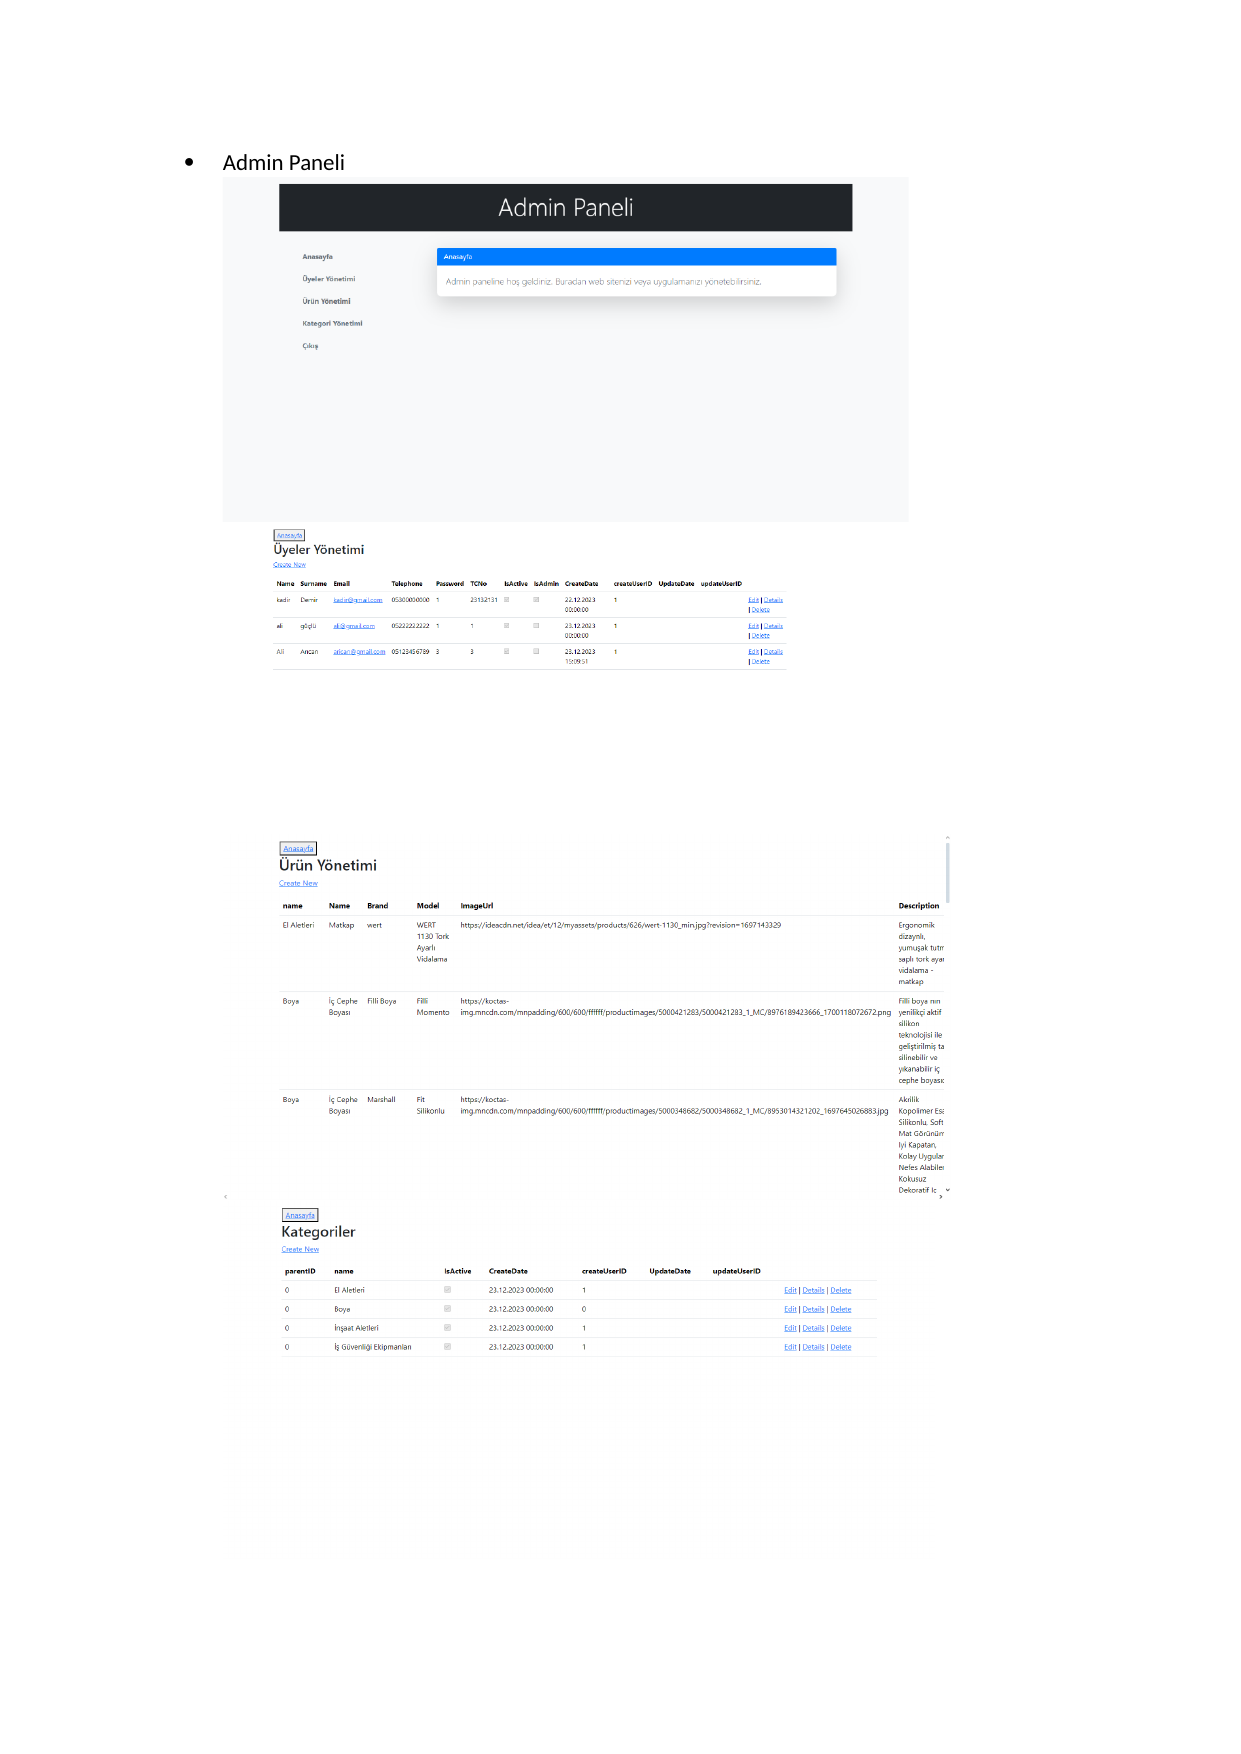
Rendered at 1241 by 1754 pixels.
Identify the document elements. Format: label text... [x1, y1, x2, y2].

list Admin Paneli [185, 148, 1093, 176]
picture [222, 177, 909, 522]
picture [222, 834, 951, 1200]
picture [222, 524, 837, 832]
picture [222, 1201, 935, 1559]
